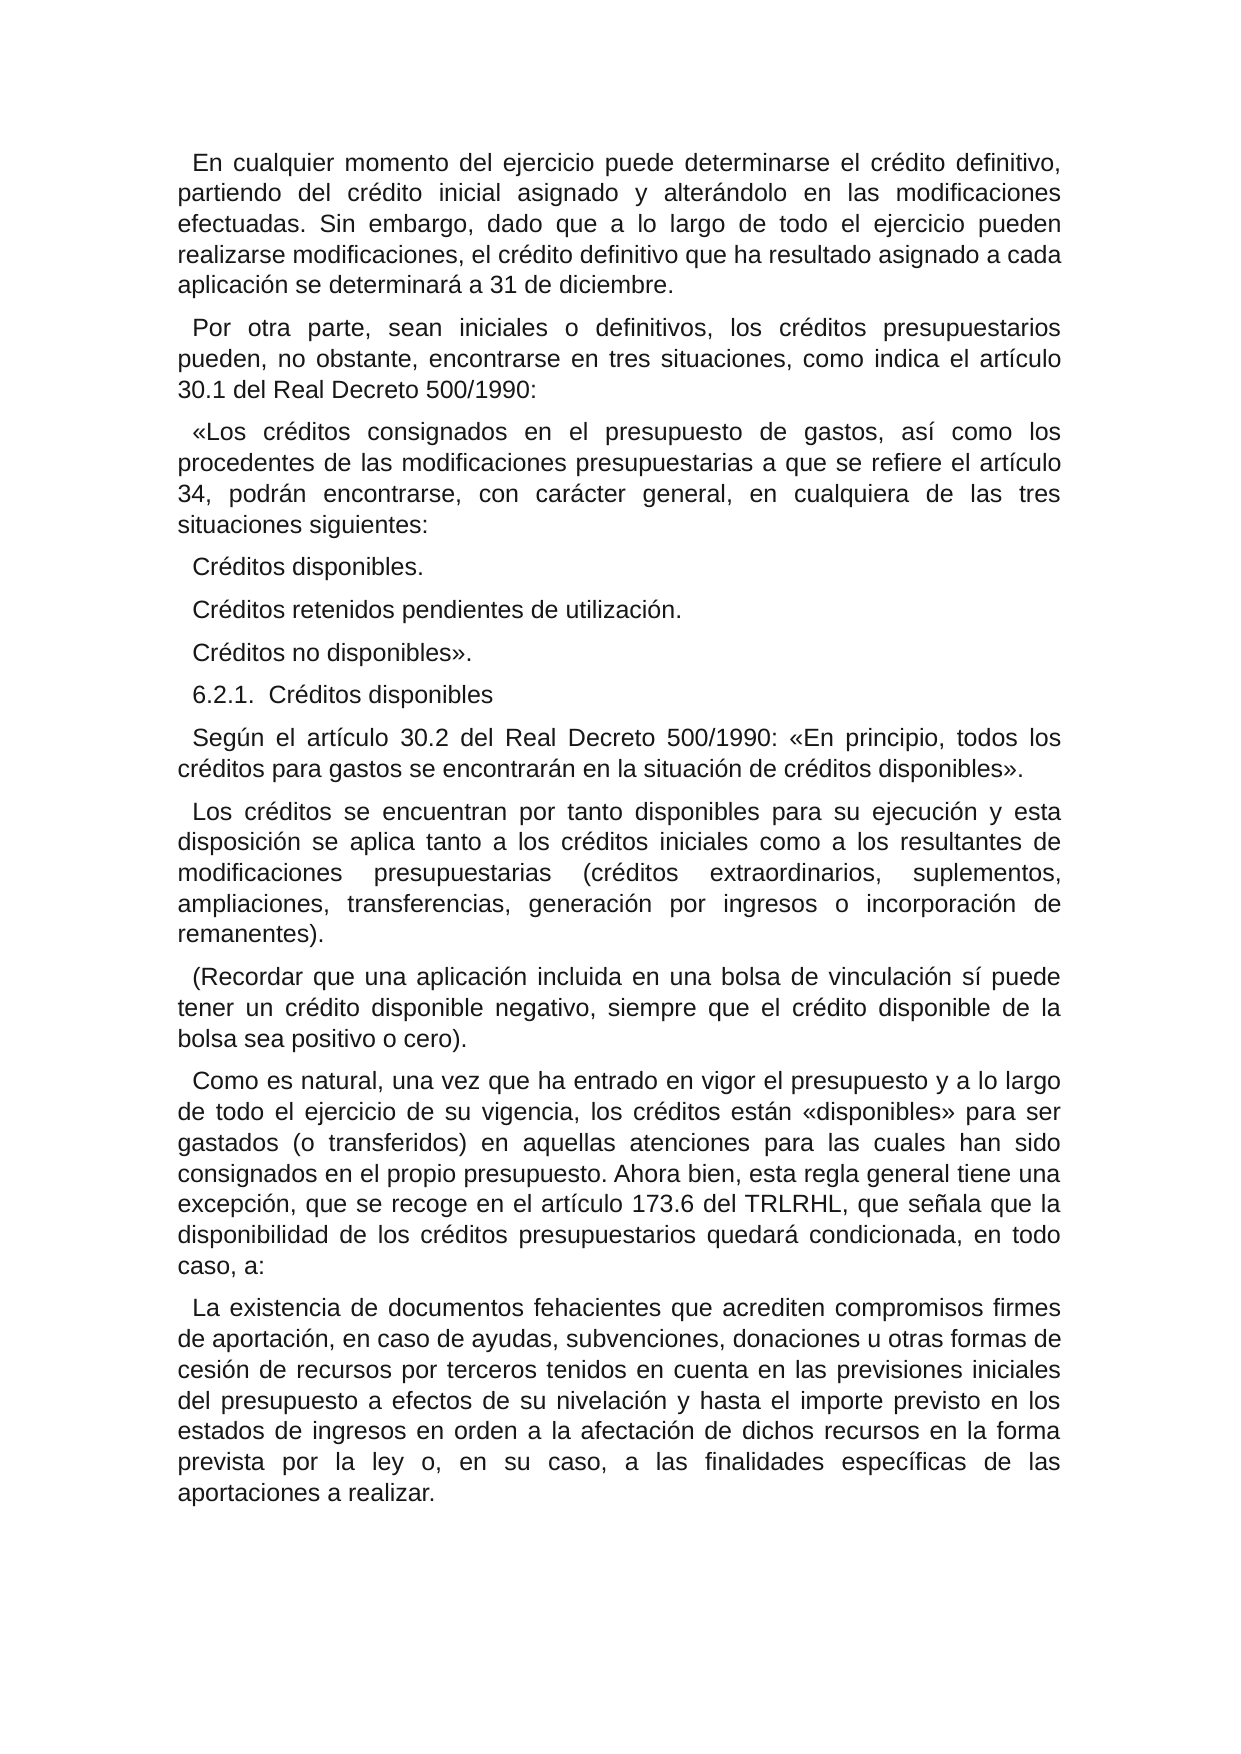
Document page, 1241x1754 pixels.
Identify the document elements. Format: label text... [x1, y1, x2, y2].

text Los créditos se encuentran por tanto disponibles para su ejecución y esta disposición se aplica tanto a los créditos iniciales como a los resultantes de modificaciones presupuestarias (créditos extraordinarios, suplementos, ampliaciones, transferencias, generación por ingresos o incorporación de remanentes). [177, 797, 1063, 948]
text Créditos retenidos pendientes de utilización. [177, 595, 1063, 624]
text En cualquier momento del ejercicio puede determinarse el crédito definitivo, partiendo del crédito inicial asignado y alterándolo en las modificaciones efectuadas. Sin embargo, dado que a lo largo de todo el ejercicio pueden realizarse modificaciones, el crédito definitivo que ha resultado asignado a cada aplicación se determinará a 31 de diciembre. [177, 148, 1063, 299]
text Por otra parte, sean iniciales o definitivos, los créditos presupuestarios pueden, no obstante, encontrarse en tres situaciones, como indica el artículo 30.1 del Real Decreto 500/1990: [177, 313, 1063, 403]
text La existencia de documentos fehacientes que acrediten compromisos firmes de aportación, en caso de ayudas, subvenciones, donaciones u otras formas de cesión de recursos por terceros tenidos en cuenta en las previsiones iniciales del presupuesto a efectos de su nivelación y hasta el importe previsto en los estados de ingresos en orden a la afectación de dichos recursos en la forma prevista por la ley o, en su caso, a las finalidades específicas de las aportaciones a realizar. [177, 1293, 1063, 1507]
text Según el artículo 30.2 del Real Decreto 500/1990: «En principio, todos los créditos para gastos se encontrarán en la situación de créditos disponibles». [177, 723, 1063, 783]
text Como es natural, una vez que ha entrado en vigor el presupuesto y a lo largo de todo el ejercicio de su vigencia, los créditos están «disponibles» para ser gastados (o transferidos) en aquellas atenciones para las cuales han sido consignados en el propio presupuesto. Ahora bien, esta regla general tiene una excepción, que se recoge en el artículo 173.6 del TRLRHL, que señala que la disponibilidad de los créditos presupuestarios quedará condicionada, en todo caso, a: [177, 1066, 1063, 1279]
text (Recordar que una aplicación incluida en una bolsa de vinculación sí puede tener un crédito disponible negativo, siempre que el crédito disponible de la bolsa sea positivo o cero). [177, 962, 1063, 1052]
text Créditos disponibles. [177, 552, 1063, 581]
text 6.2.1. Créditos disponibles [177, 680, 1063, 709]
text «Los créditos consignados en el presupuesto de gastos, así como los procedentes de las modificaciones presupuestarias a que se refiere el artículo 34, podrán encontrarse, con carácter general, en cualquiera de las tres situaciones siguientes: [177, 417, 1063, 538]
text Créditos no disponibles». [177, 638, 1063, 666]
